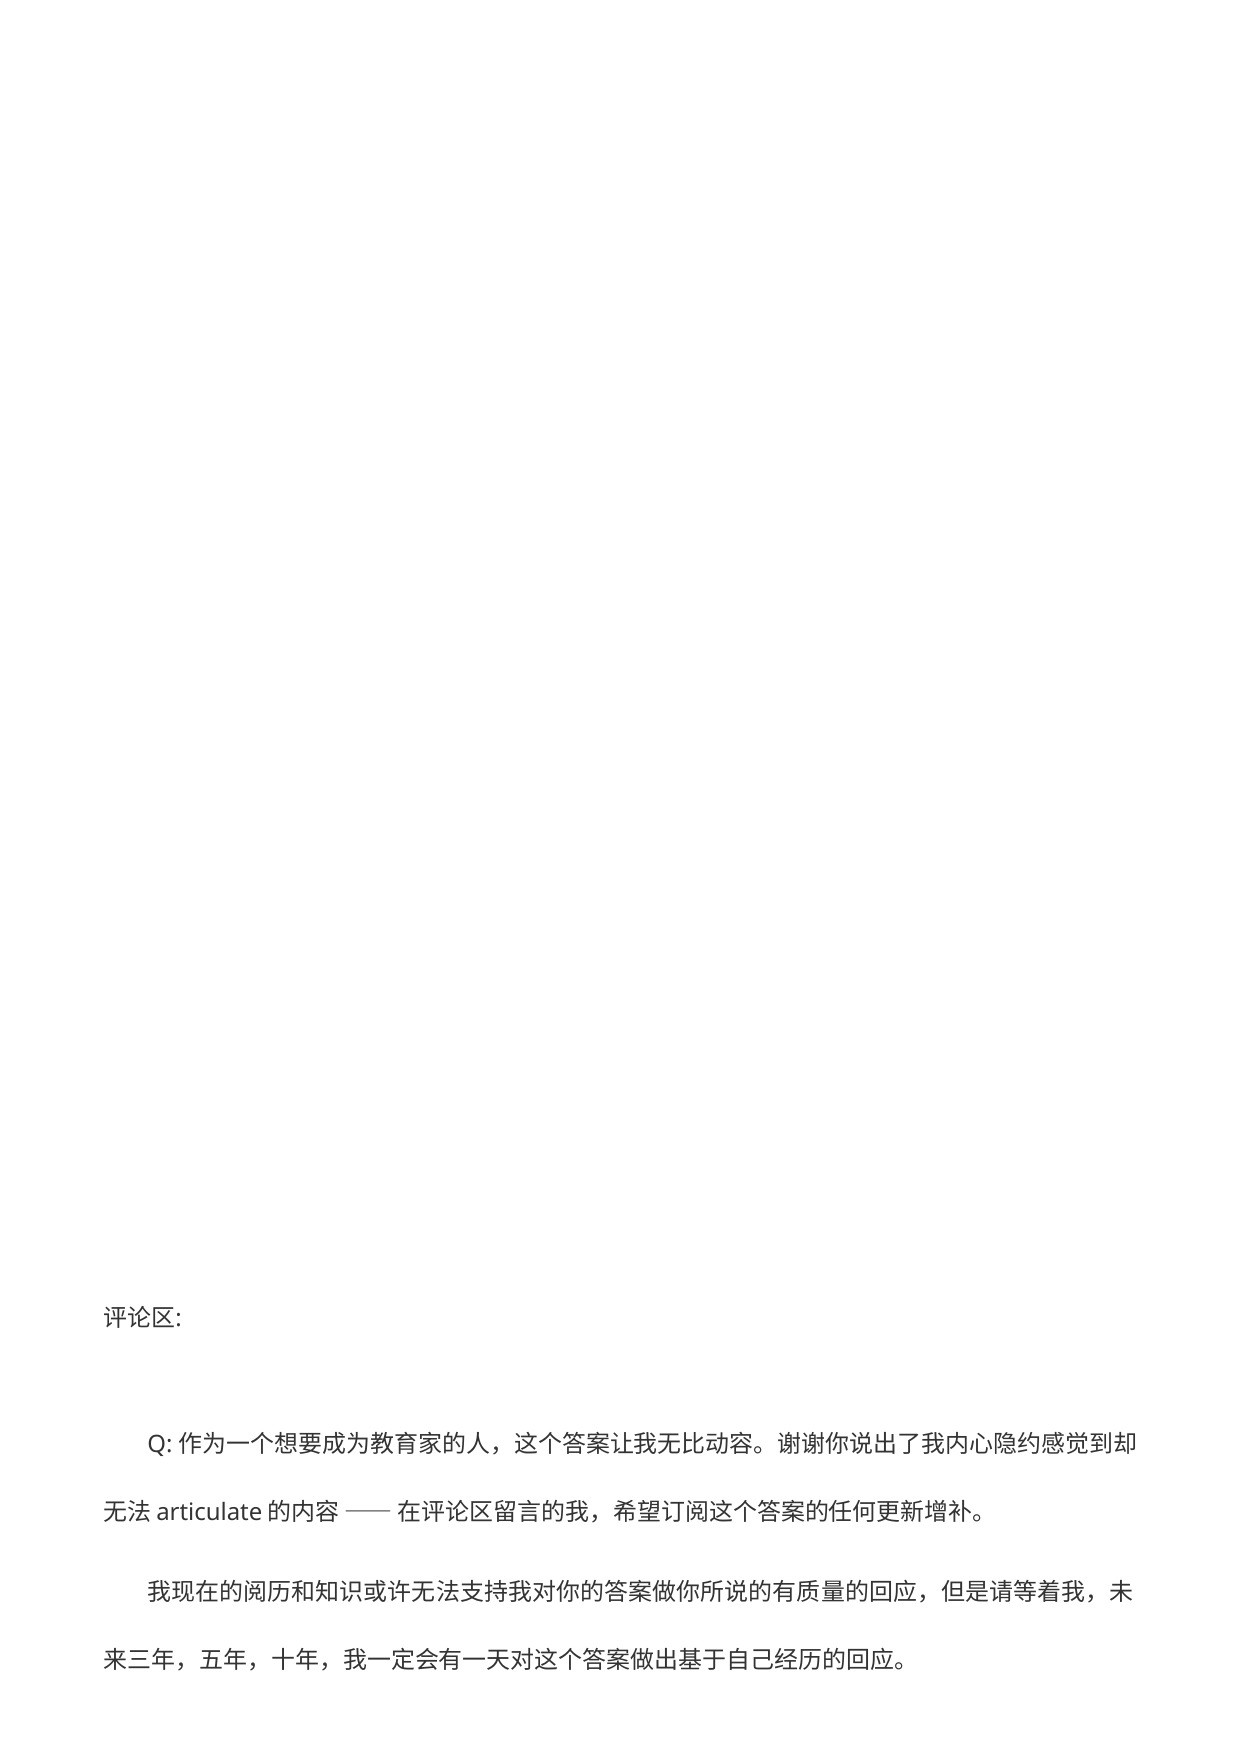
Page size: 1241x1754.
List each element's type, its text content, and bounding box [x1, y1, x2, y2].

text 我现在的阅历和知识或许无法支持我对你的答案做你所说的有质量的回应，但是请等着我，未来三年，五年，十年，我一定会有一天对这个答案做出基于自己经历的回应。 [103, 1556, 1137, 1692]
text Q: 作为一个想要成为教育家的人，这个答案让我无比动容。谢谢你说出了我内心隐约感觉到却无法articulate的内容 —— 在评论区留言的我，希望订阅这个答案的任何更新增补。 [103, 1408, 1137, 1544]
text 评论区: [103, 1282, 1137, 1350]
